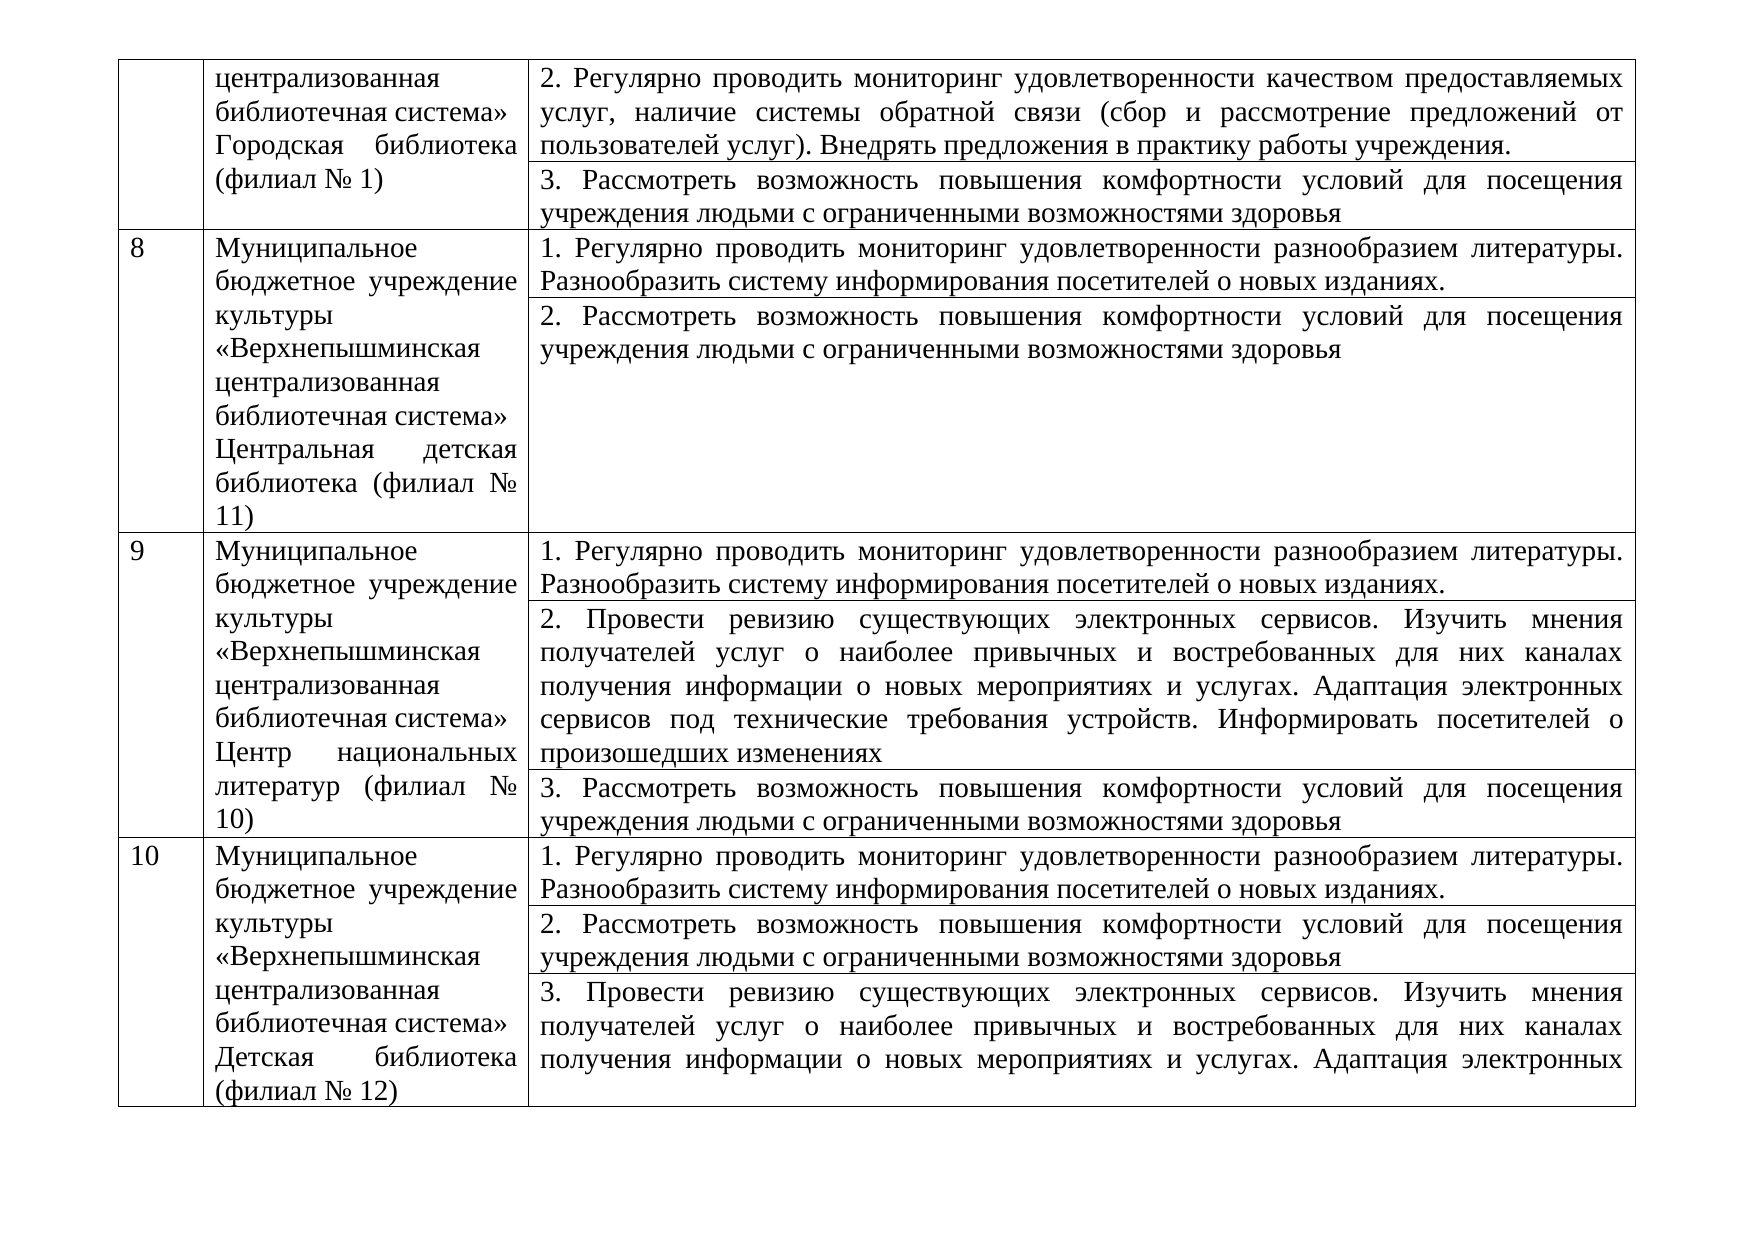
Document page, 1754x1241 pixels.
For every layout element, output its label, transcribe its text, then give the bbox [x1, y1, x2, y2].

table_cell 1. Регулярно проводить мониторинг удовлетворенности разнообразием литературы. Разнообразить систему информирования посетителей о новых изданиях. [529, 230, 1635, 297]
table_cell 7 [119, 60, 203, 229]
table_cell 1. Регулярно проводить мониторинг удовлетворенности разнообразием литературы. Разнообразить систему информирования посетителей о новых изданиях. [529, 838, 1635, 905]
table_cell 10 [119, 838, 203, 1106]
table_cell 2. Регулярно проводить мониторинг удовлетворенности качеством предоставляемых услуг, наличие системы обратной связи (сбор и рассмотрение предложений от пользователей услуг). Внедрять предложения в практику работы учреждения. [529, 60, 1635, 161]
table_cell 1. Регулярно проводить мониторинг удовлетворенности разнообразием литературы. Разнообразить систему информирования посетителей о новых изданиях. [529, 533, 1635, 600]
table_cell Муниципальное бюджетное учреждение культуры «Верхнепышминская централизованная библиотечная система» Центральная детская библиотека (филиал № 11) [204, 230, 528, 532]
table_cell 2. Провести ревизию существующих электронных сервисов. Изучить мнения получателей услуг о наиболее привычных и востребованных для них каналах получения информации о новых мероприятиях и услугах. Адаптация электронных сервисов под технические требования устройств. Информировать посетителей о произошедших изменениях [529, 601, 1635, 769]
table_cell 8 [119, 230, 203, 532]
table_cell 3. Рассмотреть возможность повышения комфортности условий для посещения учреждения людьми с ограниченными возможностями здоровья [529, 162, 1635, 229]
table_cell 2. Рассмотреть возможность повышения комфортности условий для посещения учреждения людьми с ограниченными возможностями здоровья [529, 906, 1635, 973]
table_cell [529, 974, 1635, 1106]
table_cell 3. Рассмотреть возможность повышения комфортности условий для посещения учреждения людьми с ограниченными возможностями здоровья [529, 770, 1635, 837]
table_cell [204, 60, 528, 229]
table_cell Муниципальное бюджетное учреждение культуры «Верхнепышминская централизованная библиотечная система» Детская библиотека (филиал № 12) [204, 838, 528, 1106]
table_cell Муниципальное бюджетное учреждение культуры «Верхнепышминская централизованная библиотечная система» Центр национальных литератур (филиал № 10) [204, 533, 528, 837]
table_cell 2. Рассмотреть возможность повышения комфортности условий для посещения учреждения людьми с ограниченными возможностями здоровья [529, 298, 1635, 532]
table_cell 9 [119, 533, 203, 837]
